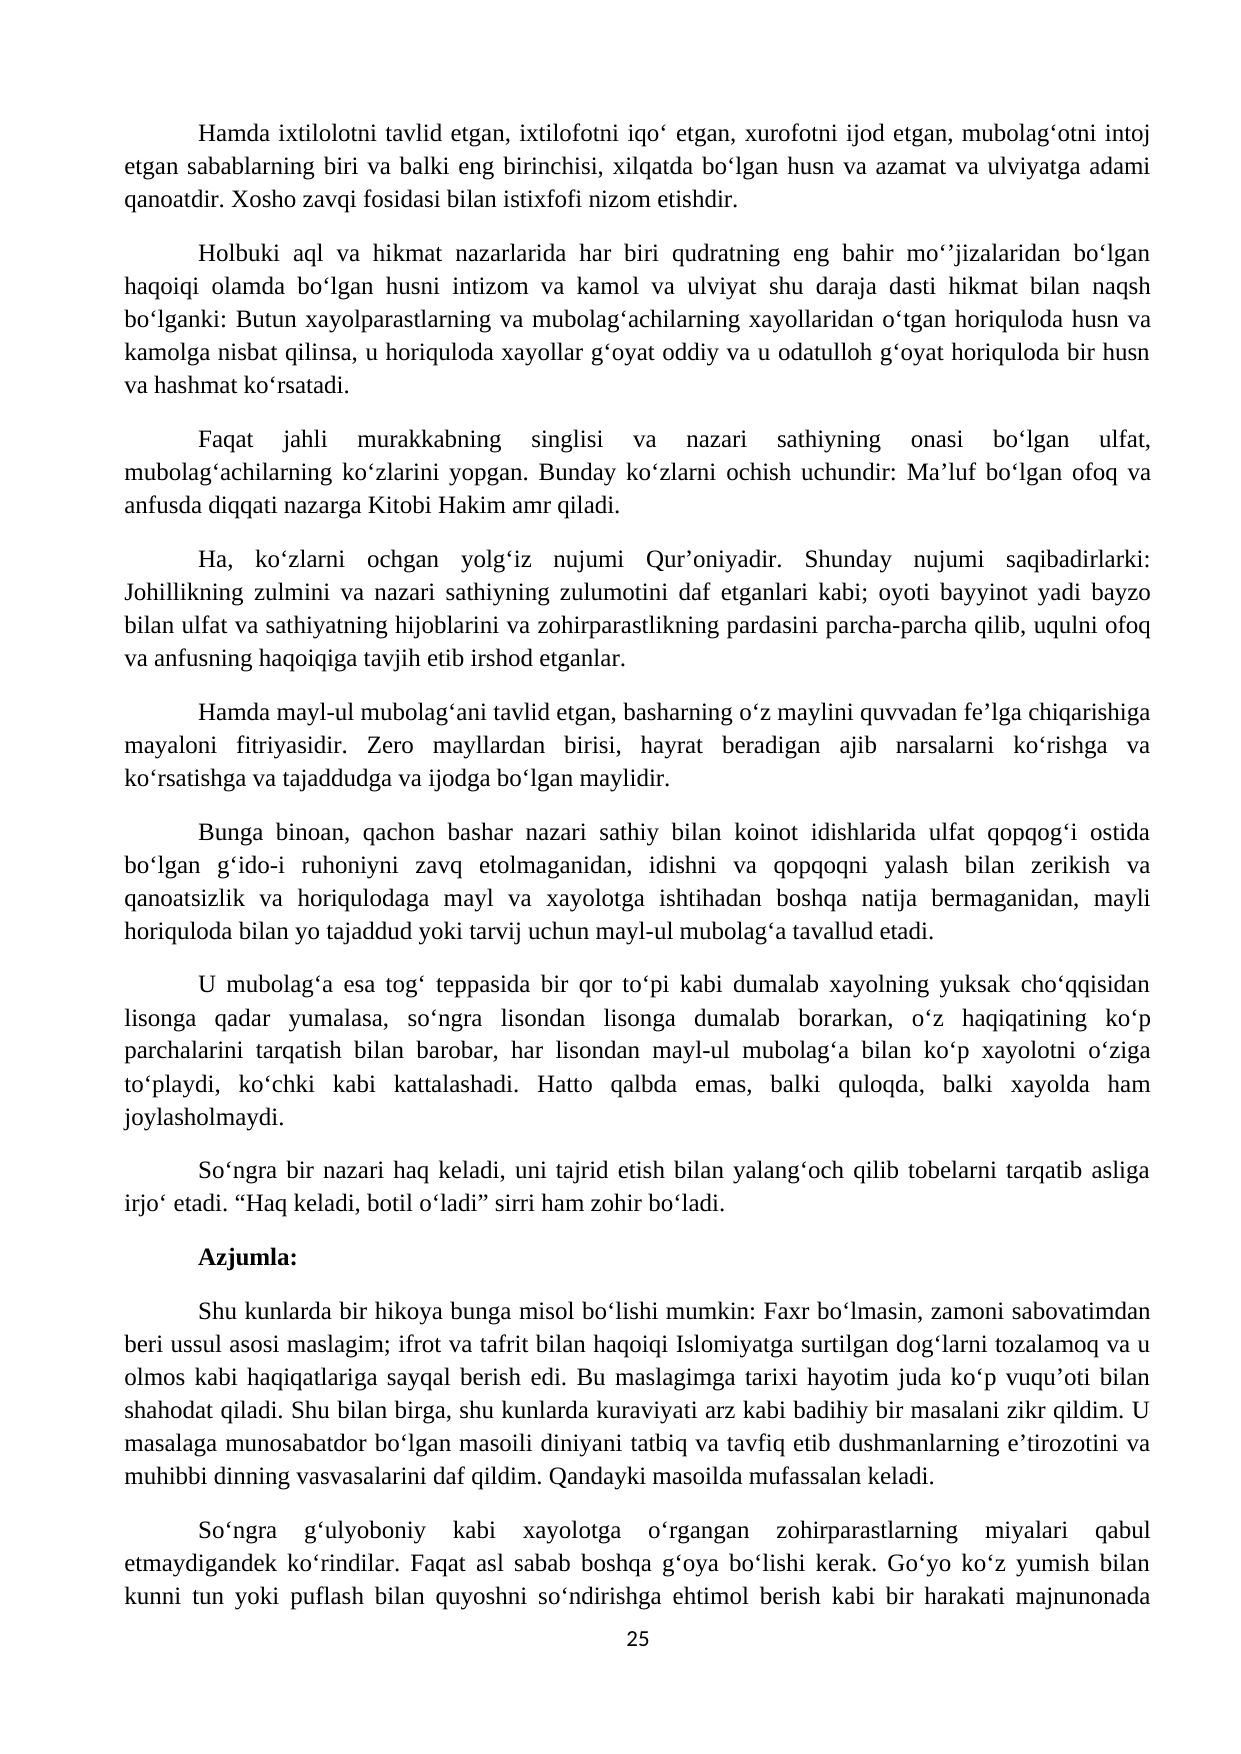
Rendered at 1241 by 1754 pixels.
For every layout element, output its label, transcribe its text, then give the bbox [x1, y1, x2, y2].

text U mubolag‘a esa tog‘ teppasida bir qor to‘pi kabi dumalab xayolning yuksak cho‘qqisidan lisonga qadar yumalasa, so‘ngra lisondan lisonga dumalab borarkan, o‘z haqiqatining ko‘p parchalarini tarqatish bilan barobar, har lisondan mayl-ul mubolag‘a bilan ko‘p xayolotni o‘ziga to‘playdi, ko‘chki kabi kattalashadi. Hatto qalbda emas, balki quloqda, balki xayolda ham joylasholmaydi. [124, 969, 1152, 1130]
text So‘ngra bir nazari haq keladi, uni tajrid etish bilan yalang‘och qilib tobelarni tarqatib asliga irjo‘ etadi. “Haq keladi, botil o‘ladi” sirri ham zohir bo‘ladi. [124, 1156, 1152, 1217]
text Hamda ixtilolotni tavlid etgan, ixtilofotni iqo‘ etgan, xurofotni ijod etgan, mubolag‘otni intoj etgan sabablarning biri va balki eng birinchisi, xilqatda bo‘lgan husn va azamat va ulviyatga adami qanoatdir. Xosho zavqi fosidasi bilan istixfofi nizom etishdir. [124, 118, 1152, 213]
text Ha, ko‘zlarni ochgan yolg‘iz nujumi Qur’oniyadir. Shunday nujumi saqibadirlarki: Johillikning zulmini va nazari sathiyning zulumotini daf etganlari kabi; oyoti bayyinot yadi bayzo bilan ulfat va sathiyatning hijoblarini va zohirparastlikning pardasini parcha-parcha qilib, uqulni ofoq va anfusning haqoiqiga tavjih etib irshod etganlar. [124, 544, 1152, 672]
text Azjumla: [124, 1242, 1152, 1271]
text Hamda mayl-ul mubolag‘ani tavlid etgan, basharning o‘z maylini quvvadan fe’lga chiqarishiga mayaloni fitriyasidir. Zero mayllardan birisi, hayrat beradigan ajib narsalarni ko‘rishga va ko‘rsatishga va tajaddudga va ijodga bo‘lgan maylidir. [124, 697, 1152, 792]
text Faqat jahli murakkabning singlisi va nazari sathiyning onasi bo‘lgan ulfat, mubolag‘achilarning ko‘zlarini yopgan. Bunday ko‘zlarni ochish uchundir: Ma’luf bo‘lgan ofoq va anfusda diqqati nazarga Kitobi Hakim amr qiladi. [124, 424, 1152, 519]
text Holbuki aql va hikmat nazarlarida har biri qudratning eng bahir mo‘’jizalaridan bo‘lgan haqoiqi olamda bo‘lgan husni intizom va kamol va ulviyat shu daraja dasti hikmat bilan naqsh bo‘lganki: Butun xayolparastlarning va mubolag‘achilarning xayollaridan o‘tgan horiquloda husn va kamolga nisbat qilinsa, u horiquloda xayollar g‘oyat oddiy va u odatulloh g‘oyat horiquloda bir husn va hashmat ko‘rsatadi. [124, 238, 1152, 399]
text Shu kunlarda bir hikoya bunga misol bo‘lishi mumkin: Faxr bo‘lmasin, zamoni sabovatimdan beri ussul asosi maslagim; ifrot va tafrit bilan haqoiqi Islomiyatga surtilgan dog‘larni tozalamoq va u olmos kabi haqiqatlariga sayqal berish edi. Bu maslagimga tarixi hayotim juda ko‘p vuqu’oti bilan shahodat qiladi. Shu bilan birga, shu kunlarda kuraviyati arz kabi badihiy bir masalani zikr qildim. U masalaga munosabatdor bo‘lgan masoili diniyani tatbiq va tavfiq etib dushmanlarning e’tirozotini va muhibbi dinning vasvasalarini daf qildim. Qandayki masoilda mufassalan keladi. [124, 1296, 1152, 1490]
text Bunga binoan, qachon bashar nazari sathiy bilan koinot idishlarida ulfat qopqog‘i ostida bo‘lgan g‘ido-i ruhoniyni zavq etolmaganidan, idishni va qopqoqni yalash bilan zerikish va qanoatsizlik va horiqulodaga mayl va xayolotga ishtihadan boshqa natija bermaganidan, mayli horiquloda bilan yo tajaddud yoki tarvij uchun mayl-ul mubolag‘a tavallud etadi. [124, 817, 1152, 944]
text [124, 1515, 1152, 1610]
